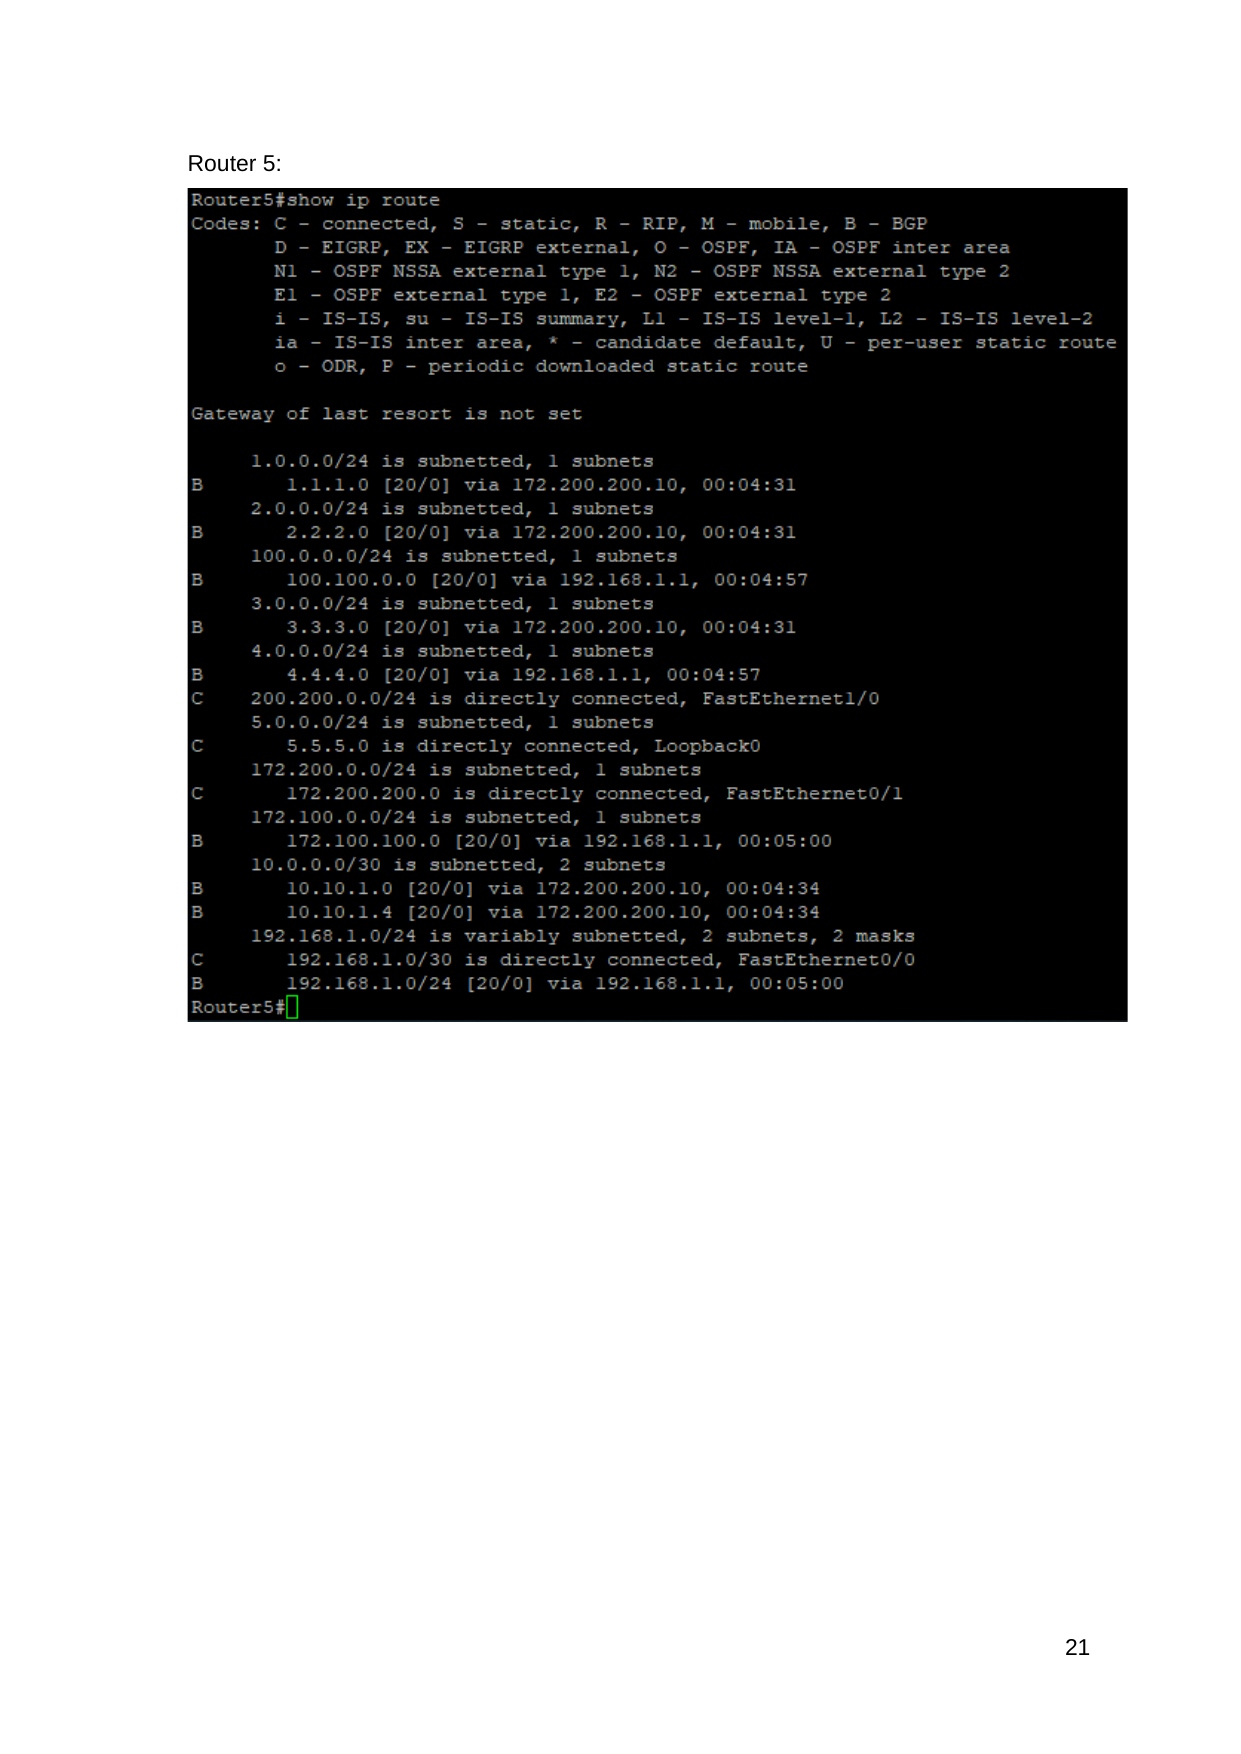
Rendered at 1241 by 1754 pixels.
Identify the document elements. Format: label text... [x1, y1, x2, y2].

text Router 5: [187, 150, 1090, 176]
picture [187, 188, 1128, 1022]
